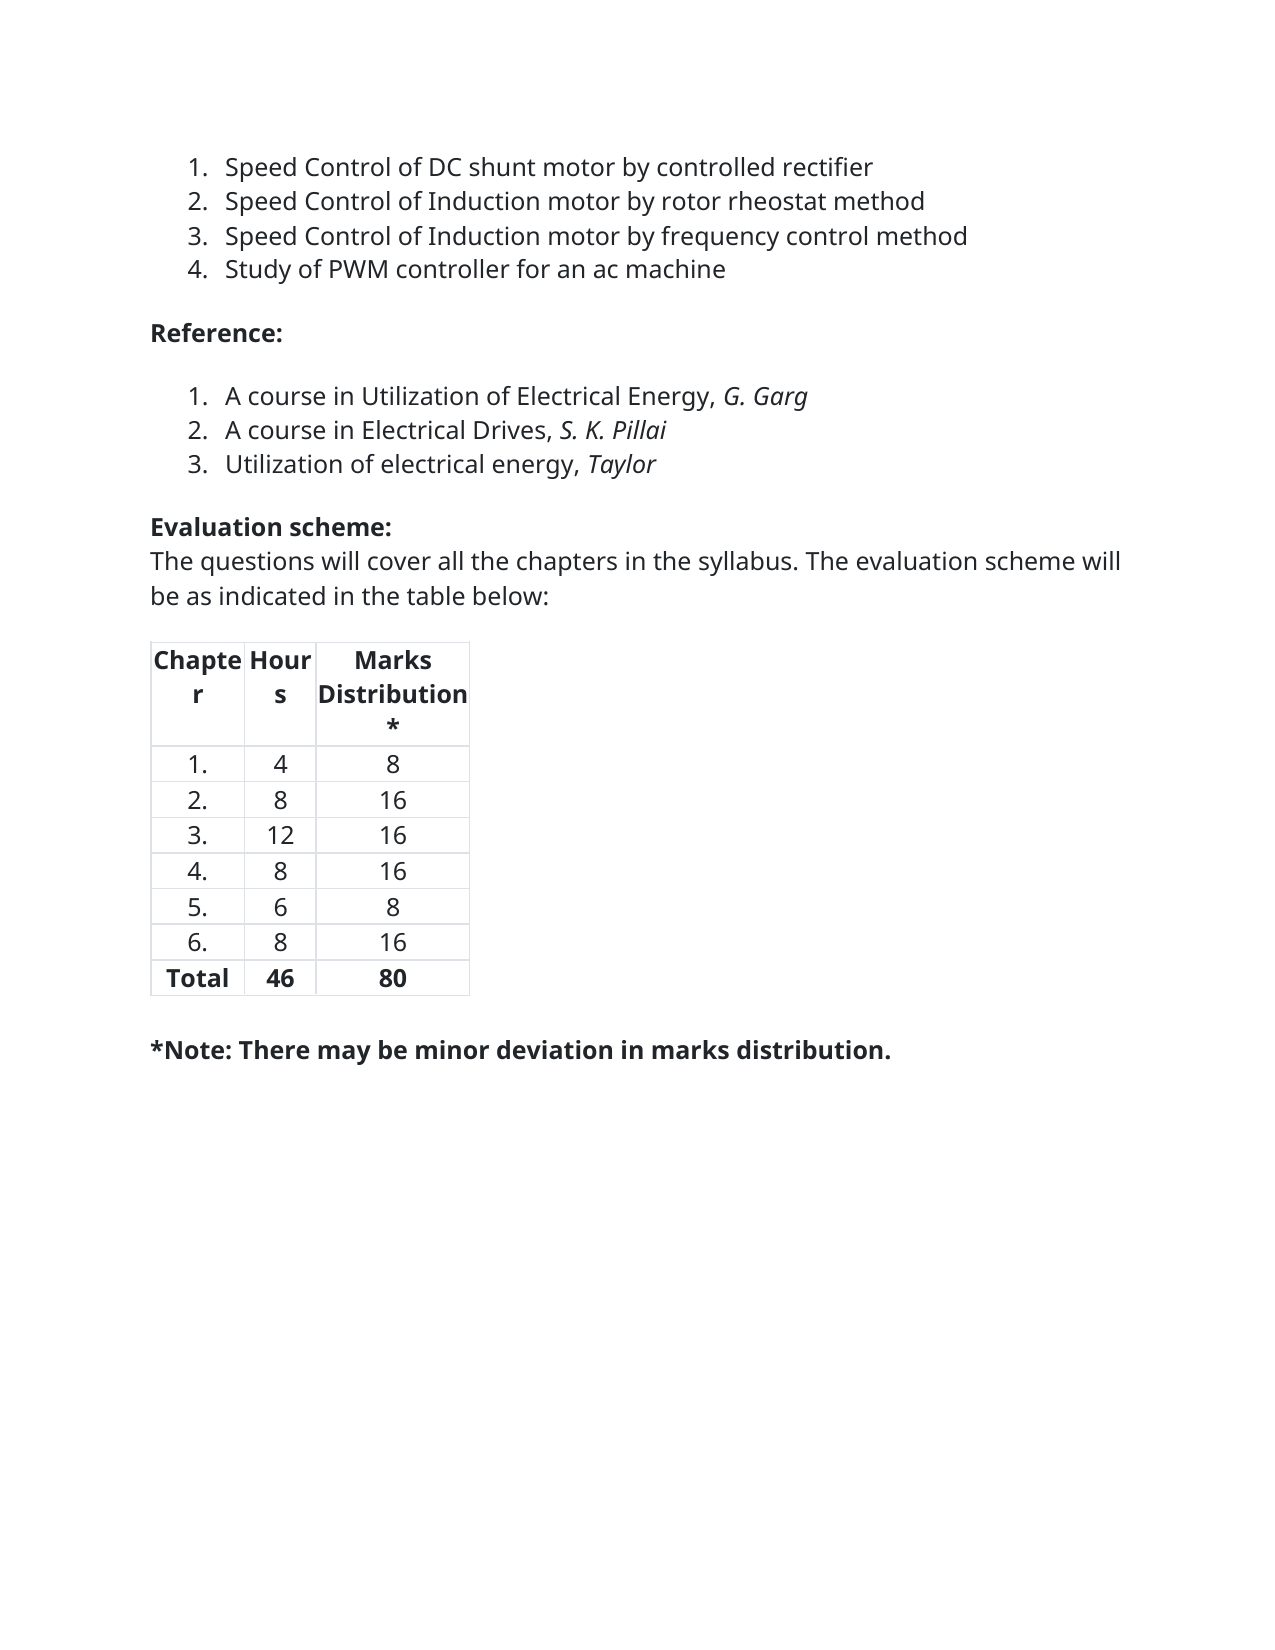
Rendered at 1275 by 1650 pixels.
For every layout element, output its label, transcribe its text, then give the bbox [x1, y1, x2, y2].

table_cell 4. [152, 854, 244, 888]
list Speed Control of Induction motor by frequency control method [187, 218, 1125, 252]
table_cell 3. [152, 818, 244, 852]
table_cell 6 [245, 889, 315, 923]
table_cell 4 [245, 747, 315, 781]
table_cell 8 [317, 747, 469, 781]
table_header Marks Distribution* [317, 643, 469, 745]
table_cell 1. [152, 747, 244, 781]
table_cell 16 [317, 854, 469, 888]
list Study of PWM controller for an ac machine [187, 252, 1125, 286]
table_cell 8 [245, 925, 315, 959]
list A course in Electrical Drives, S. K. Pillai [187, 413, 1125, 447]
table_cell 5. [152, 889, 244, 923]
table_cell 16 [317, 818, 469, 852]
table_cell 16 [317, 782, 469, 816]
table_cell 2. [152, 782, 244, 816]
text Evaluation scheme: The questions will cover all the chapters in the syllabus. The evaluation scheme will be as indicated in the table below: [150, 510, 1125, 612]
list A course in Utilization of Electrical Energy, G. Garg [187, 379, 1125, 413]
list Speed Control of DC shunt motor by controlled rectifier [187, 150, 1125, 184]
table_cell 8 [317, 889, 469, 923]
text Reference: [150, 315, 1125, 349]
table_cell 8 [245, 782, 315, 816]
table_cell 8 [245, 854, 315, 888]
list Utilization of electrical energy, Taylor [187, 447, 1125, 481]
table_cell 46 [245, 961, 315, 994]
table_cell 16 [317, 925, 469, 959]
table_cell 80 [317, 961, 469, 994]
table_header Hours [245, 643, 315, 745]
table_header Chapter [152, 643, 244, 745]
table_cell 12 [245, 818, 315, 852]
text *Note: There may be minor deviation in marks distribution. [150, 996, 1125, 1067]
table_cell Total [152, 961, 244, 994]
list Speed Control of Induction motor by rotor rheostat method [187, 184, 1125, 218]
table_cell 6. [152, 925, 244, 959]
